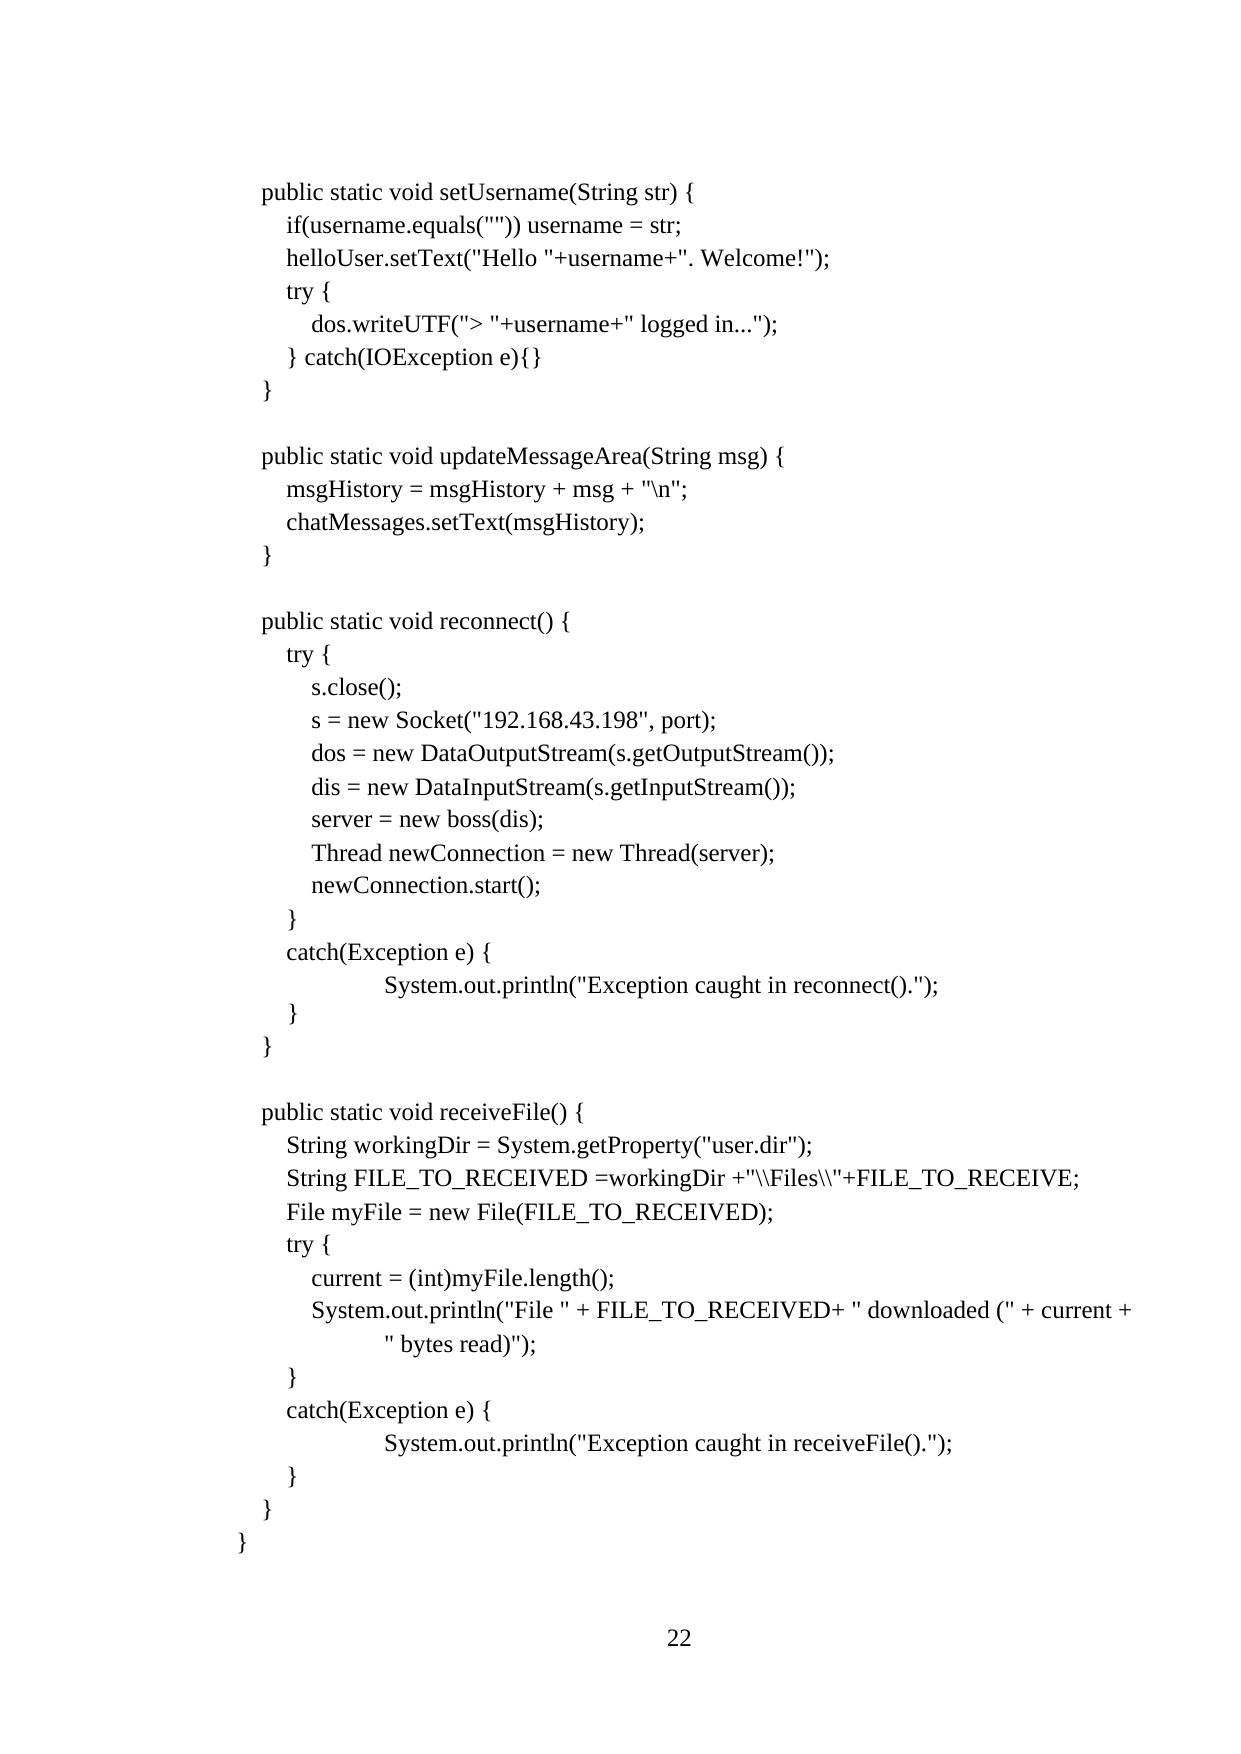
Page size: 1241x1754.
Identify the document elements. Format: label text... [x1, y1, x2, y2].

text } [236, 1362, 1211, 1390]
text System.out.println("Exception caught in receiveFile()."); [384, 1428, 1211, 1456]
text public static void receiveFile() { [236, 1097, 1211, 1126]
text current = (int)myFile.length(); [236, 1263, 1211, 1291]
text try { [236, 639, 1211, 668]
text } [236, 375, 1211, 404]
text public static void reconnect() { [236, 606, 1211, 635]
text System.out.println("File " + FILE_TO_RECEIVED+ " downloaded (" + current + " bytes read)"); [236, 1296, 1137, 1357]
text s.close(); [236, 672, 1211, 701]
text } [236, 1461, 1211, 1489]
text newConnection.start(); [236, 871, 1211, 899]
text } catch(IOException e){} [236, 342, 1211, 371]
text } [236, 998, 1211, 1027]
text public static void updateMessageArea(String msg) { [236, 441, 1211, 470]
text s = new Socket("192.168.43.198", port); [236, 706, 1211, 734]
text String workingDir = System.getProperty("user.dir"); [236, 1131, 1211, 1159]
text } [236, 540, 1211, 569]
text dos.writeUTF("> "+username+" logged in..."); [236, 309, 1211, 338]
text File myFile = new File(FILE_TO_RECEIVED); [236, 1197, 1211, 1225]
text } [236, 904, 1211, 932]
text dos = new DataOutputStream(s.getOutputStream()); [236, 738, 1211, 767]
text msgHistory = msgHistory + msg + "\n"; [236, 474, 1211, 503]
text try { [236, 276, 1211, 305]
text catch(Exception e) { [236, 1395, 1211, 1423]
text server = new boss(dis); [236, 804, 1211, 833]
text helloUser.setText("Hello "+username+". Welcome!"); [236, 243, 1211, 272]
text dis = new DataInputStream(s.getInputStream()); [236, 772, 1211, 800]
text public static void setUsername(String str) { [236, 177, 1211, 206]
text chatMessages.setText(msgHistory); [236, 507, 1211, 536]
text String FILE_TO_RECEIVED =workingDir +"\\Files\\"+FILE_TO_RECEIVE; [236, 1163, 1211, 1192]
text System.out.println("Exception caught in reconnect()."); [384, 970, 1211, 998]
text catch(Exception e) { [236, 937, 1211, 965]
text if(username.equals("")) username = str; [236, 210, 1211, 239]
text Thread newConnection = new Thread(server); [236, 838, 1211, 866]
text } [236, 1031, 1211, 1060]
text try { [236, 1229, 1211, 1258]
text } [236, 1494, 1211, 1522]
text } [236, 1527, 1211, 1556]
